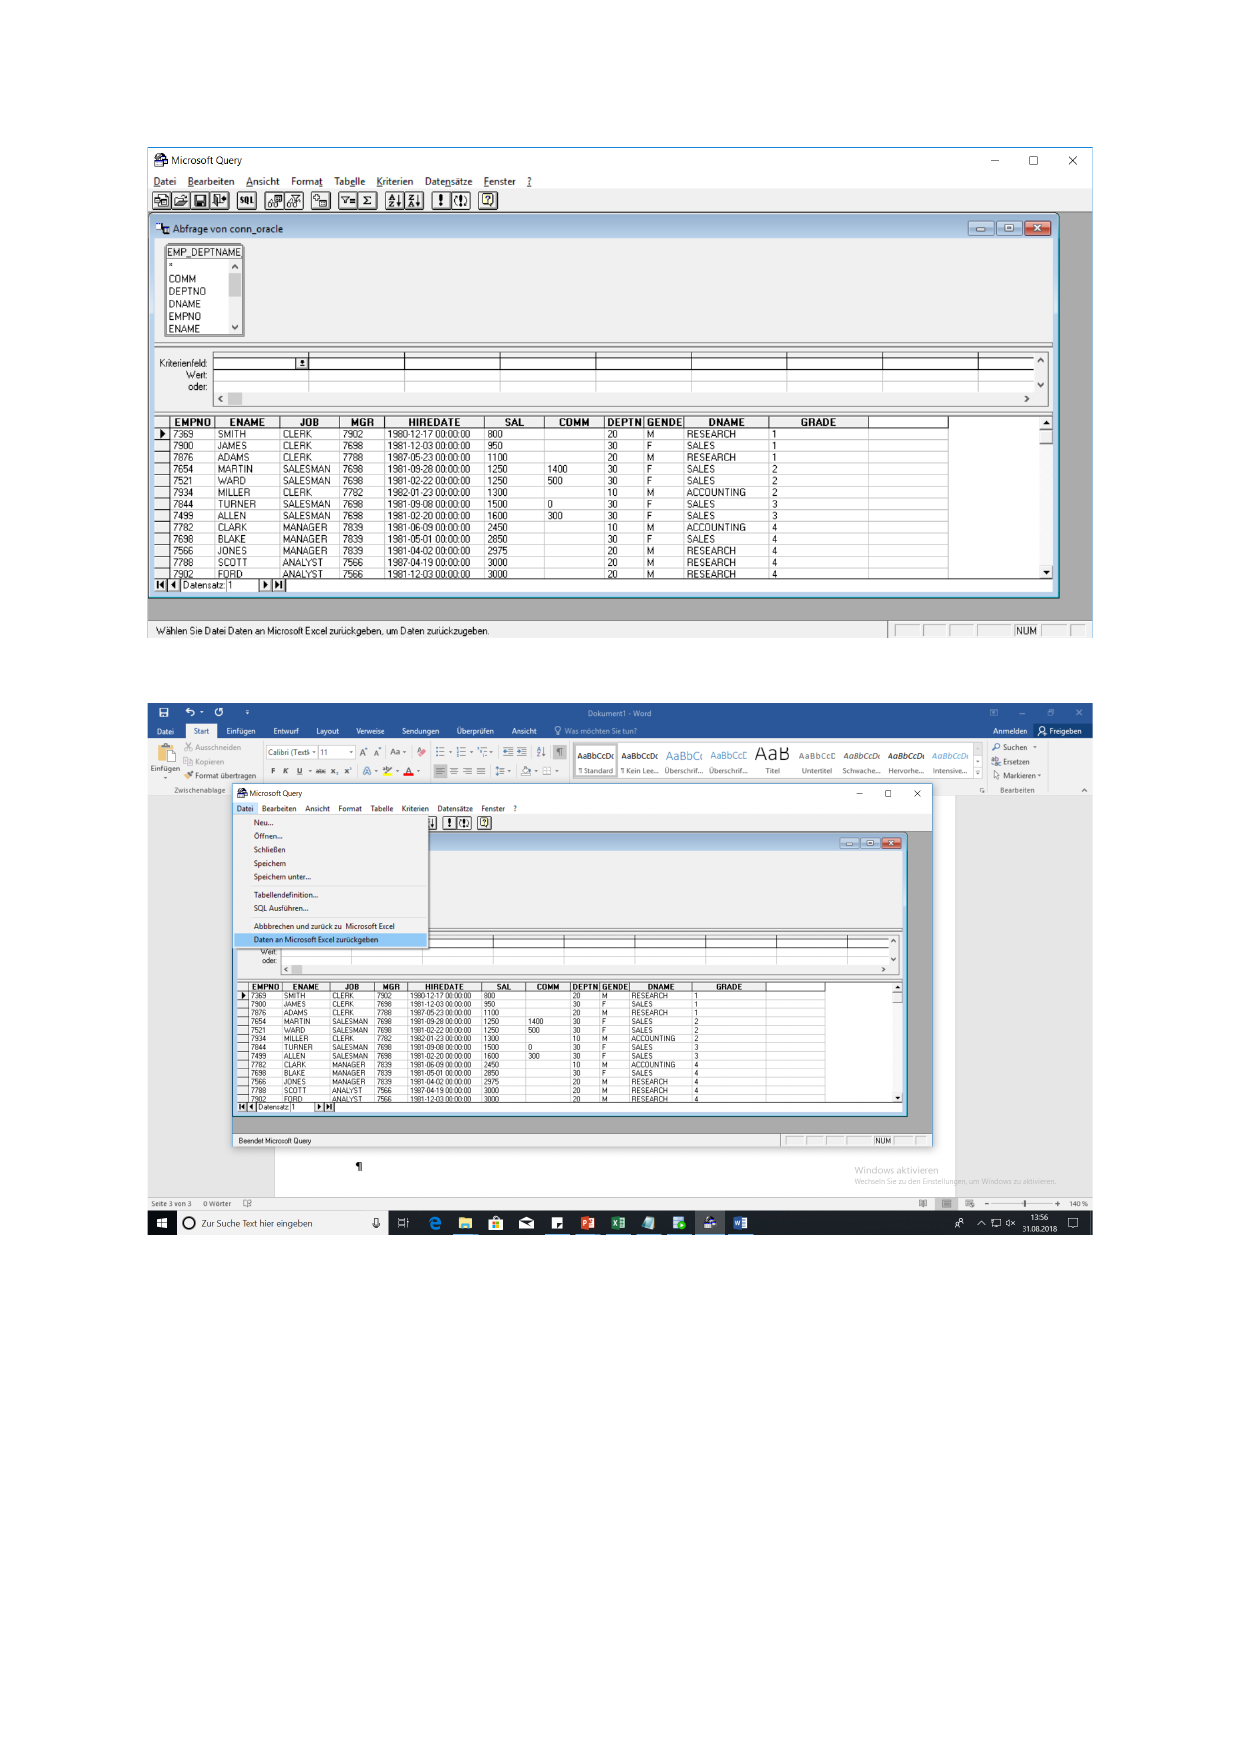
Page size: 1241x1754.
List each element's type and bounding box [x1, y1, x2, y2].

picture [147, 147, 1093, 638]
picture [147, 703, 1093, 1235]
